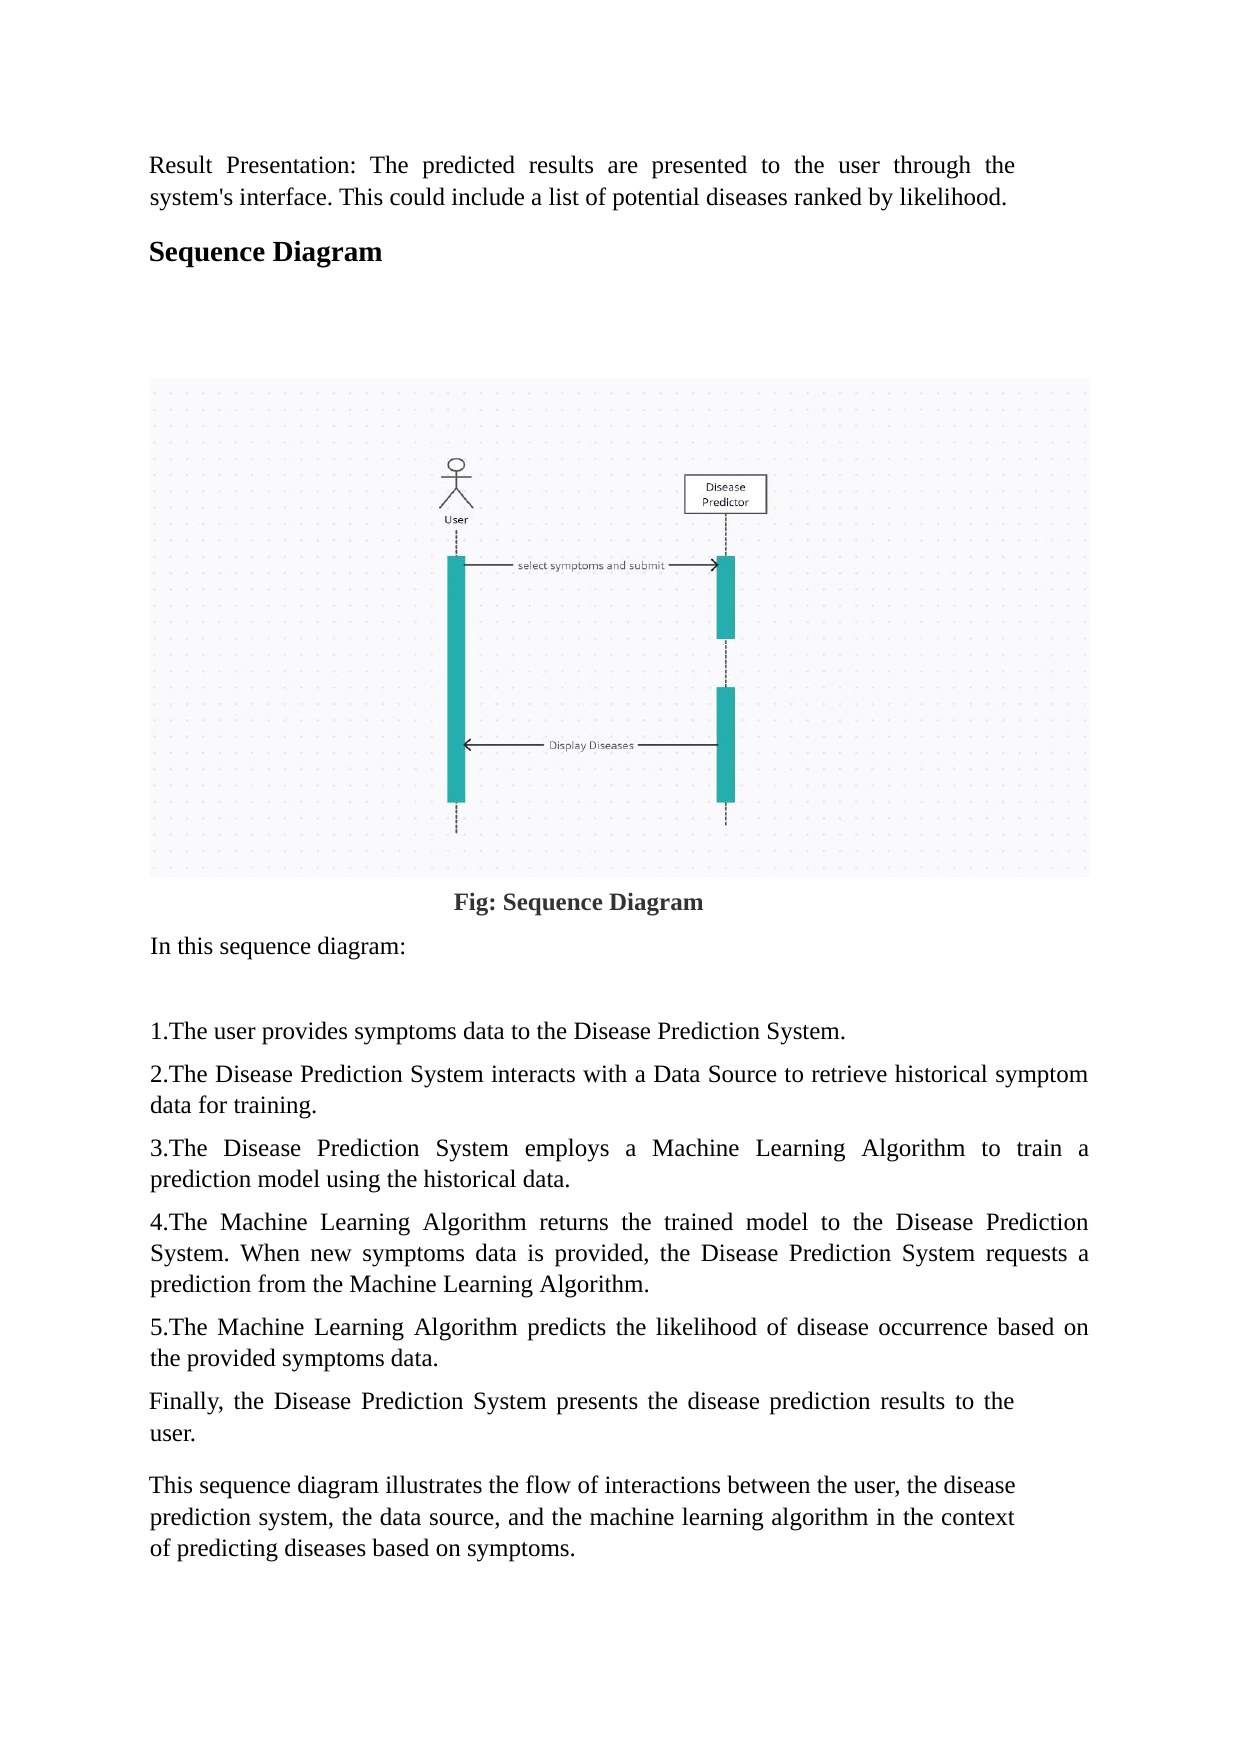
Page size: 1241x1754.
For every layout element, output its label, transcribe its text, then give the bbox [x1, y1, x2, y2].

text 5.The Machine Learning Algorithm predicts the likelihood of disease occurrence based on the provided symptoms data. [150, 1312, 1090, 1372]
text 3.The Disease Prediction System employs a Machine Learning Algorithm to train a prediction model using the historical data. [150, 1133, 1090, 1193]
text 4.The Machine Learning Algorithm returns the trained model to the Disease Prediction System. When new symptoms data is provided, the Disease Prediction System requests a prediction from the Machine Learning Algorithm. [150, 1207, 1090, 1298]
text In this sequence diagram: [150, 931, 1090, 959]
text Finally, the Disease Prediction System presents the disease prediction results to the user. [148, 1386, 1016, 1446]
picture [150, 378, 1091, 877]
text Result Presentation: The predicted results are presented to the user through the system's interface. This could include a list of potential diseases ranked by likelihood. [148, 150, 1016, 211]
text 1.The user provides symptoms data to the Disease Prediction System. [150, 1016, 1090, 1045]
text This sequence diagram illustrates the flow of interactions between the user, the disease prediction system, the data source, and the machine learning algorithm in the context of predicting diseases based on symptoms. [148, 1470, 1016, 1562]
text Sequence Diagram [148, 234, 1016, 267]
text 2.The Disease Prediction System interacts with a Data Source to retrieve historical symptom data for training. [150, 1059, 1090, 1119]
text Fig: Sequence Diagram [150, 887, 1090, 916]
